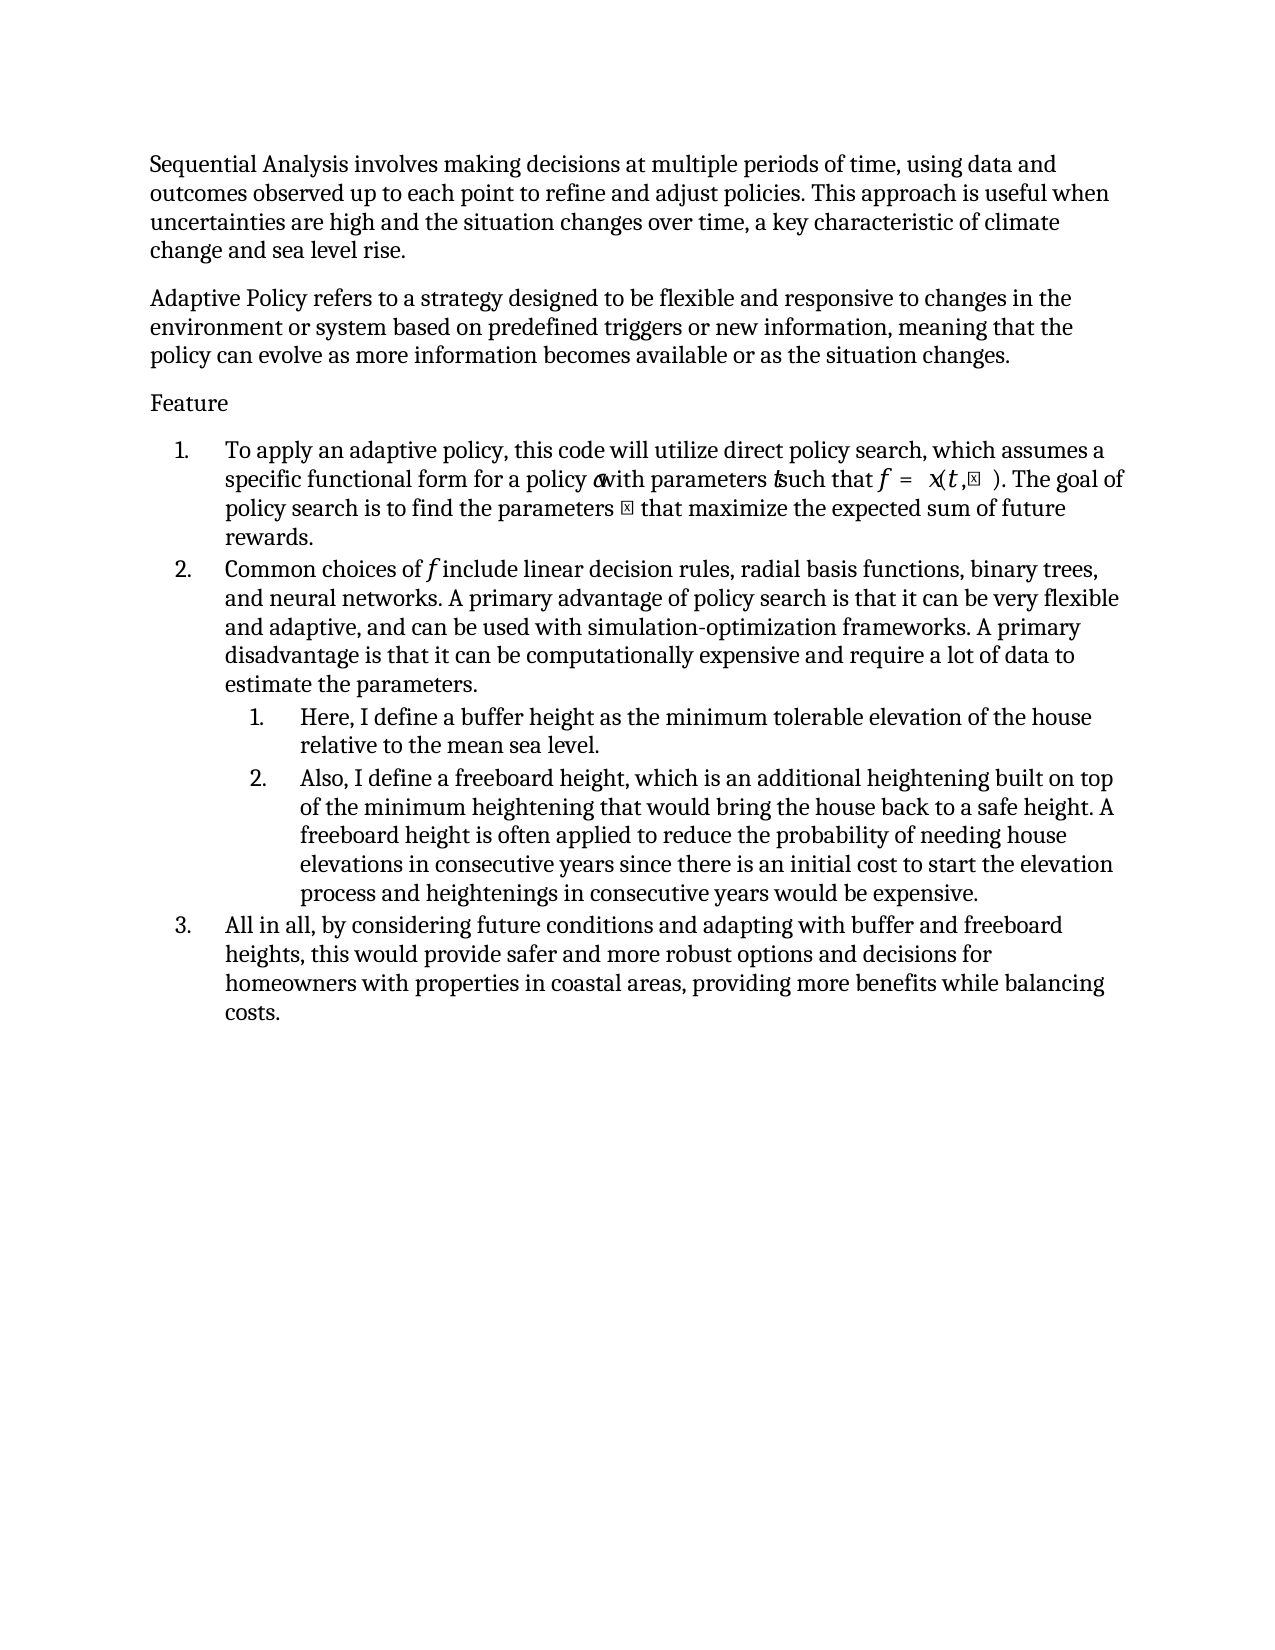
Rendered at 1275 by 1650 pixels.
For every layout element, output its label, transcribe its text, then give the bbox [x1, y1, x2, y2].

list All in all, by considering future conditions and adapting with buffer and freeboard heights, this would provide safer and more robust options and decisions for homeowners with properties in coastal areas, providing more benefits while balancing costs. [175, 911, 1125, 1026]
list Also, I define a freeboard height, which is an additional heightening built on top of the minimum heightening that would bring the house back to a safe height. A freeboard height is often applied to reduce the probability of needing house elevations in consecutive years since there is an initial cost to start the elevation process and heightenings in consecutive years would be expensive. [250, 764, 1125, 907]
text Adaptive Policy refers to a strategy designed to be flexible and responsive to changes in the environment or system based on predefined triggers or new information, meaning that the policy can evolve as more information becomes available or as the situation changes. [150, 284, 1125, 370]
list Common choices of 𝑓 include linear decision rules, radial basis functions, binary trees, and neural networks. A primary advantage of policy search is that it can be very flexible and adaptive, and can be used with simulation-optimization frameworks. A primary disadvantage is that it can be computationally expensive and require a lot of data to estimate the parameters. [175, 555, 1125, 699]
text Sequential Analysis involves making decisions at multiple periods of time, using data and outcomes observed up to each point to refine and adjust policies. This approach is useful when uncertainties are high and the situation changes over time, a key characteristic of climate change and sea level rise. [150, 150, 1125, 265]
list To apply an adaptive policy, this code will utilize direct policy search, which assumes a specific functional form for a policy 𝜋 with parameters 𝜃 such that 𝑎𝑡 = 𝑓(𝑥𝑡,𝜃). The goal of policy search is to find the parameters 𝜃 that maximize the expected sum of future rewards. [175, 436, 1125, 551]
text Feature [150, 389, 1125, 417]
list Here, I define a buffer height as the minimum tolerable elevation of the house relative to the mean sea level. [250, 702, 1125, 760]
